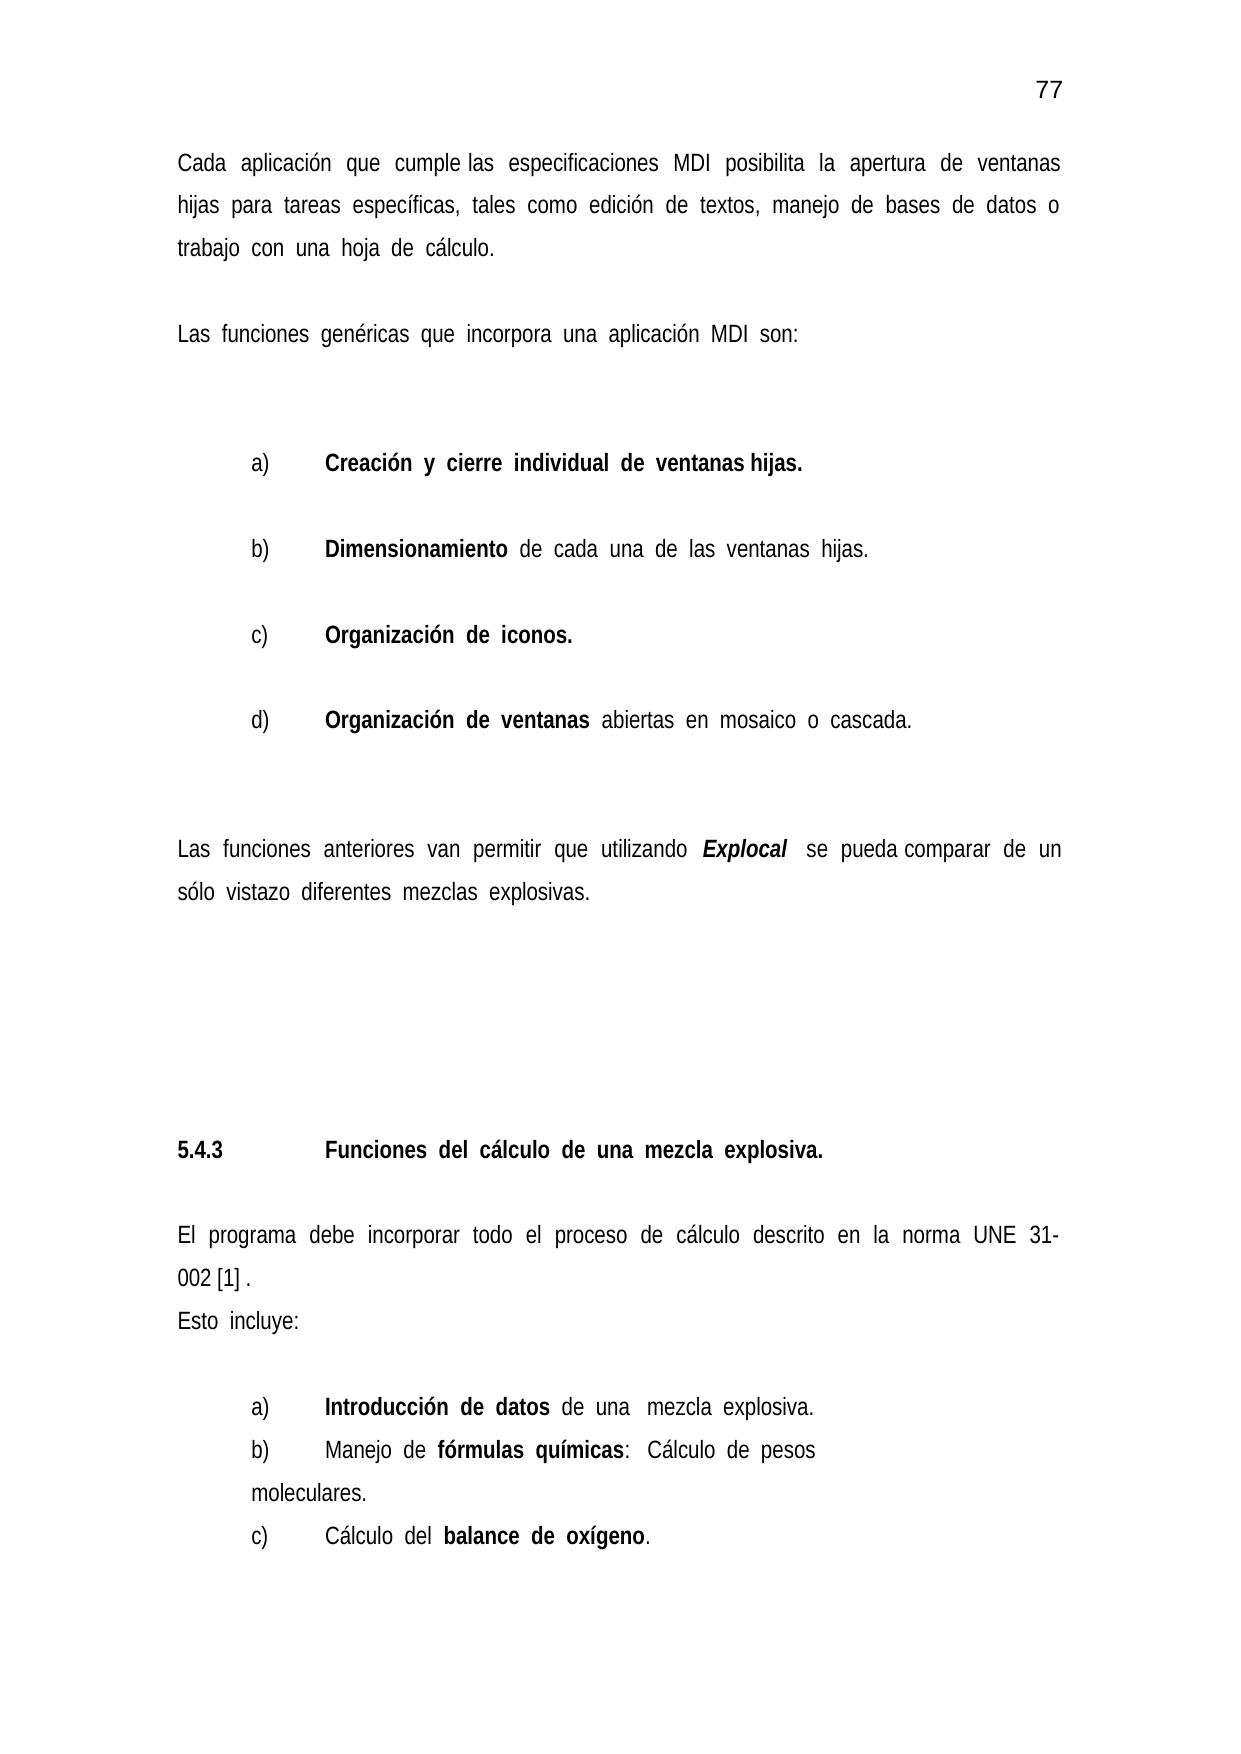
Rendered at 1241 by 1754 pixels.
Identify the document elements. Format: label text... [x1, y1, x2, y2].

text Las funciones anteriores van permitir que utilizando Explocal se pueda comparar de un sólo vistazo diferentes mezclas explosivas. [177, 834, 1063, 906]
text 5.4.3 Funciones del cálculo de una mezcla explosiva. [177, 1135, 1063, 1163]
text Las funciones genéricas que incorpora una aplicación MDI son: [177, 319, 1063, 348]
text d) Organización de ventanas abiertas en mosaico o cascada. [177, 706, 1063, 734]
text b) Dimensionamiento de cada una de las ventanas hijas. [177, 534, 1063, 562]
text b) Manejo de fórmulas químicas: Cálculo de pesos moleculares. [177, 1435, 1063, 1507]
text Cada aplicación que cumple las especificaciones MDI posibilita la apertura de ventanas hijas para tareas específicas, tales como edición de textos, manejo de bases de datos o trabajo con una hoja de cálculo. [177, 148, 1063, 262]
text a) Creación y cierre individual de ventanas hijas. [177, 448, 1063, 477]
text a) Introducción de datos de una mezcla explosiva. [177, 1392, 1063, 1421]
text c) Organización de iconos. [177, 620, 1063, 648]
text c) Cálculo del balance de oxígeno. [177, 1521, 1063, 1549]
text El programa debe incorporar todo el proceso de cálculo descrito en la norma UNE 31-002 [1] . [177, 1221, 1063, 1292]
text Esto incluye: [177, 1306, 1063, 1335]
